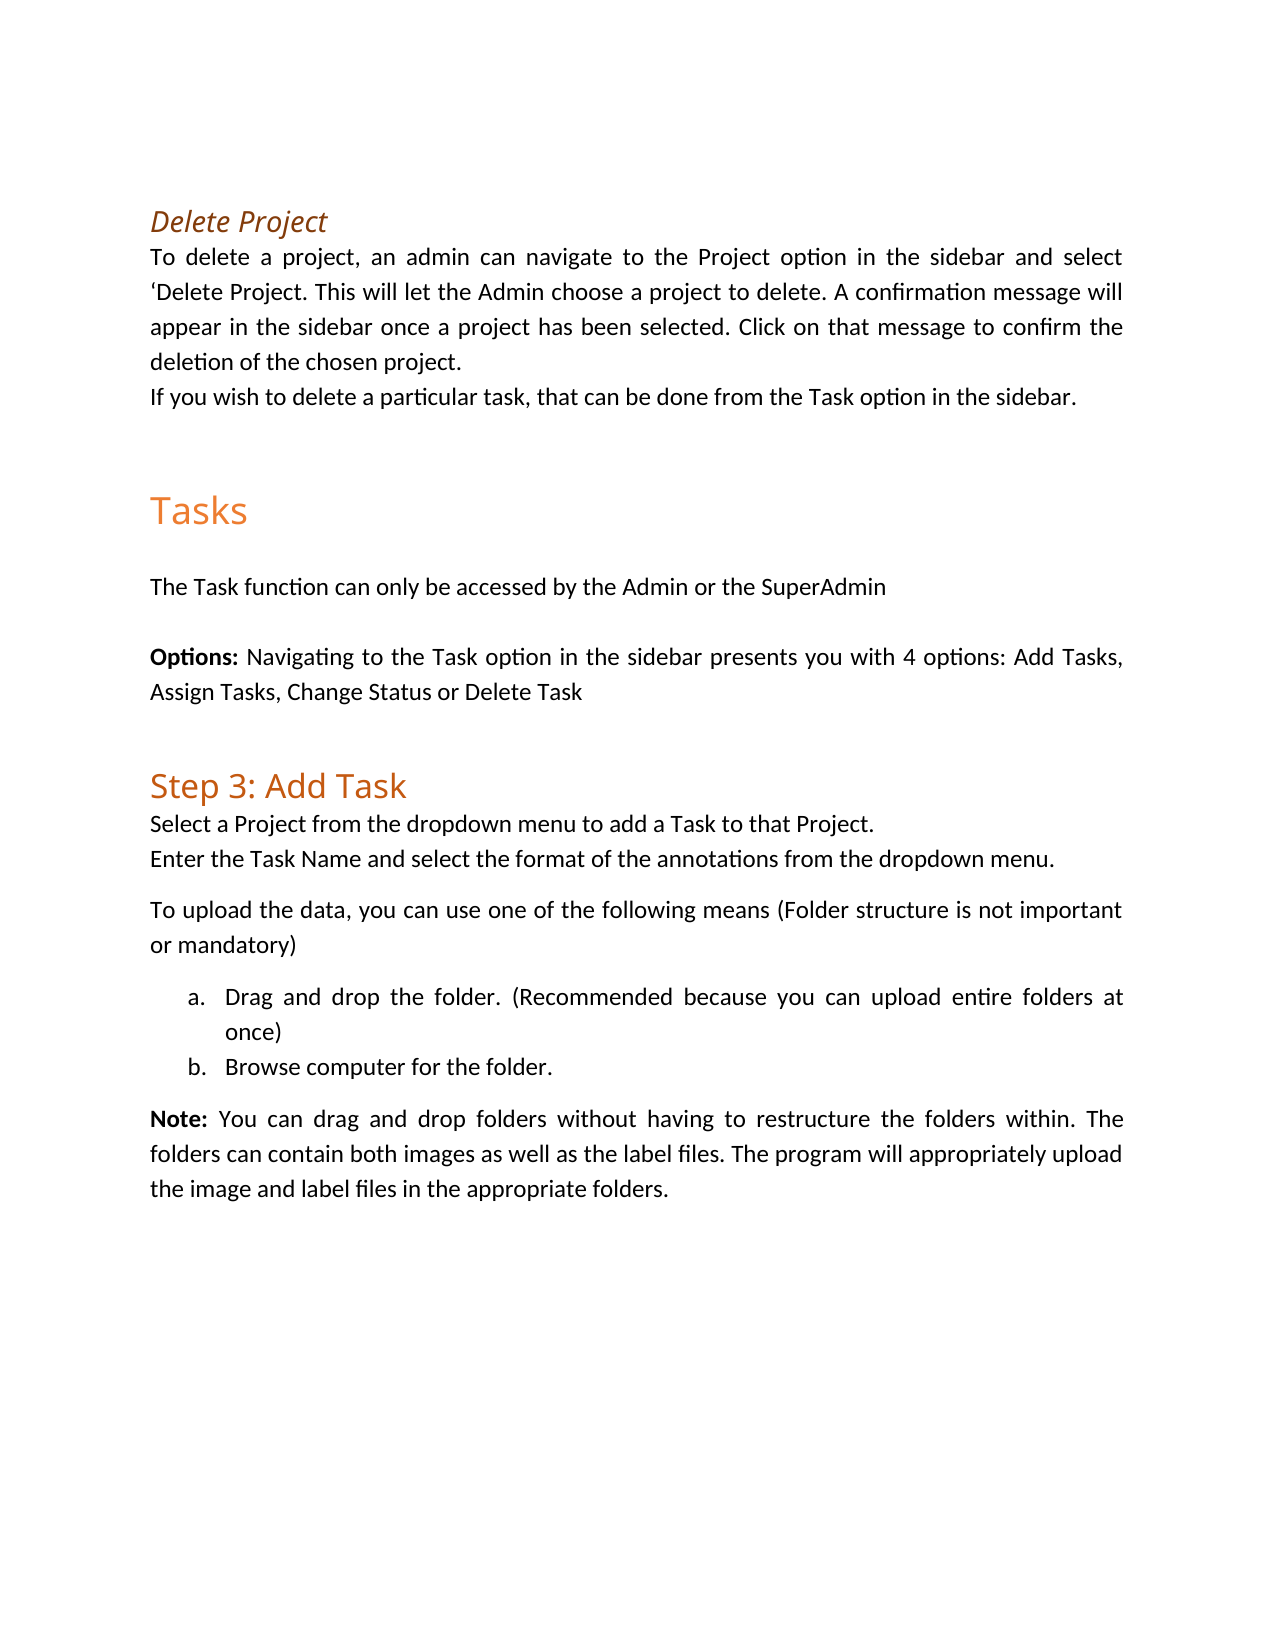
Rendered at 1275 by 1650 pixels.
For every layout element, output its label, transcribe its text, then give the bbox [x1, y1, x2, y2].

text To upload the data, you can use one of the following means (Folder structure is not important or mandatory) [150, 894, 1125, 960]
list If you wish to delete a particular task, that can be done from the Task option in the sidebar. [150, 381, 1125, 412]
subtitle Step 3: Add Task [150, 762, 1125, 808]
subtitle Delete Project [150, 202, 1125, 241]
list Select a Project from the dropdown menu to add a Task to that Project. [150, 808, 1125, 838]
list Options: Navigating to the Task option in the sidebar presents you with 4 options: Add Tasks, Assign Tasks, Change Status or Delete Task [150, 641, 1125, 706]
subtitle Tasks [150, 485, 1125, 536]
list Drag and drop the folder. (Recommended because you can upload entire folders at once) [187, 981, 1125, 1047]
list To delete a project, an admin can navigate to the Project option in the sidebar and select ‘Delete Project. This will let the Admin choose a project to delete. A confirmation message will appear in the sidebar once a project has been selected. Click on that message to confirm the deletion of the chosen project. [150, 241, 1125, 377]
text Note: You can drag and drop folders without having to restructure the folders within. The folders can contain both images as well as the label files. The program will appropriately upload the image and label files in the appropriate folders. [150, 1103, 1125, 1203]
list Browse computer for the folder. [187, 1051, 1125, 1082]
list Enter the Task Name and select the format of the annotations from the dropdown menu. [150, 843, 1125, 873]
list The Task function can only be accessed by the Admin or the SuperAdmin [150, 571, 1125, 601]
